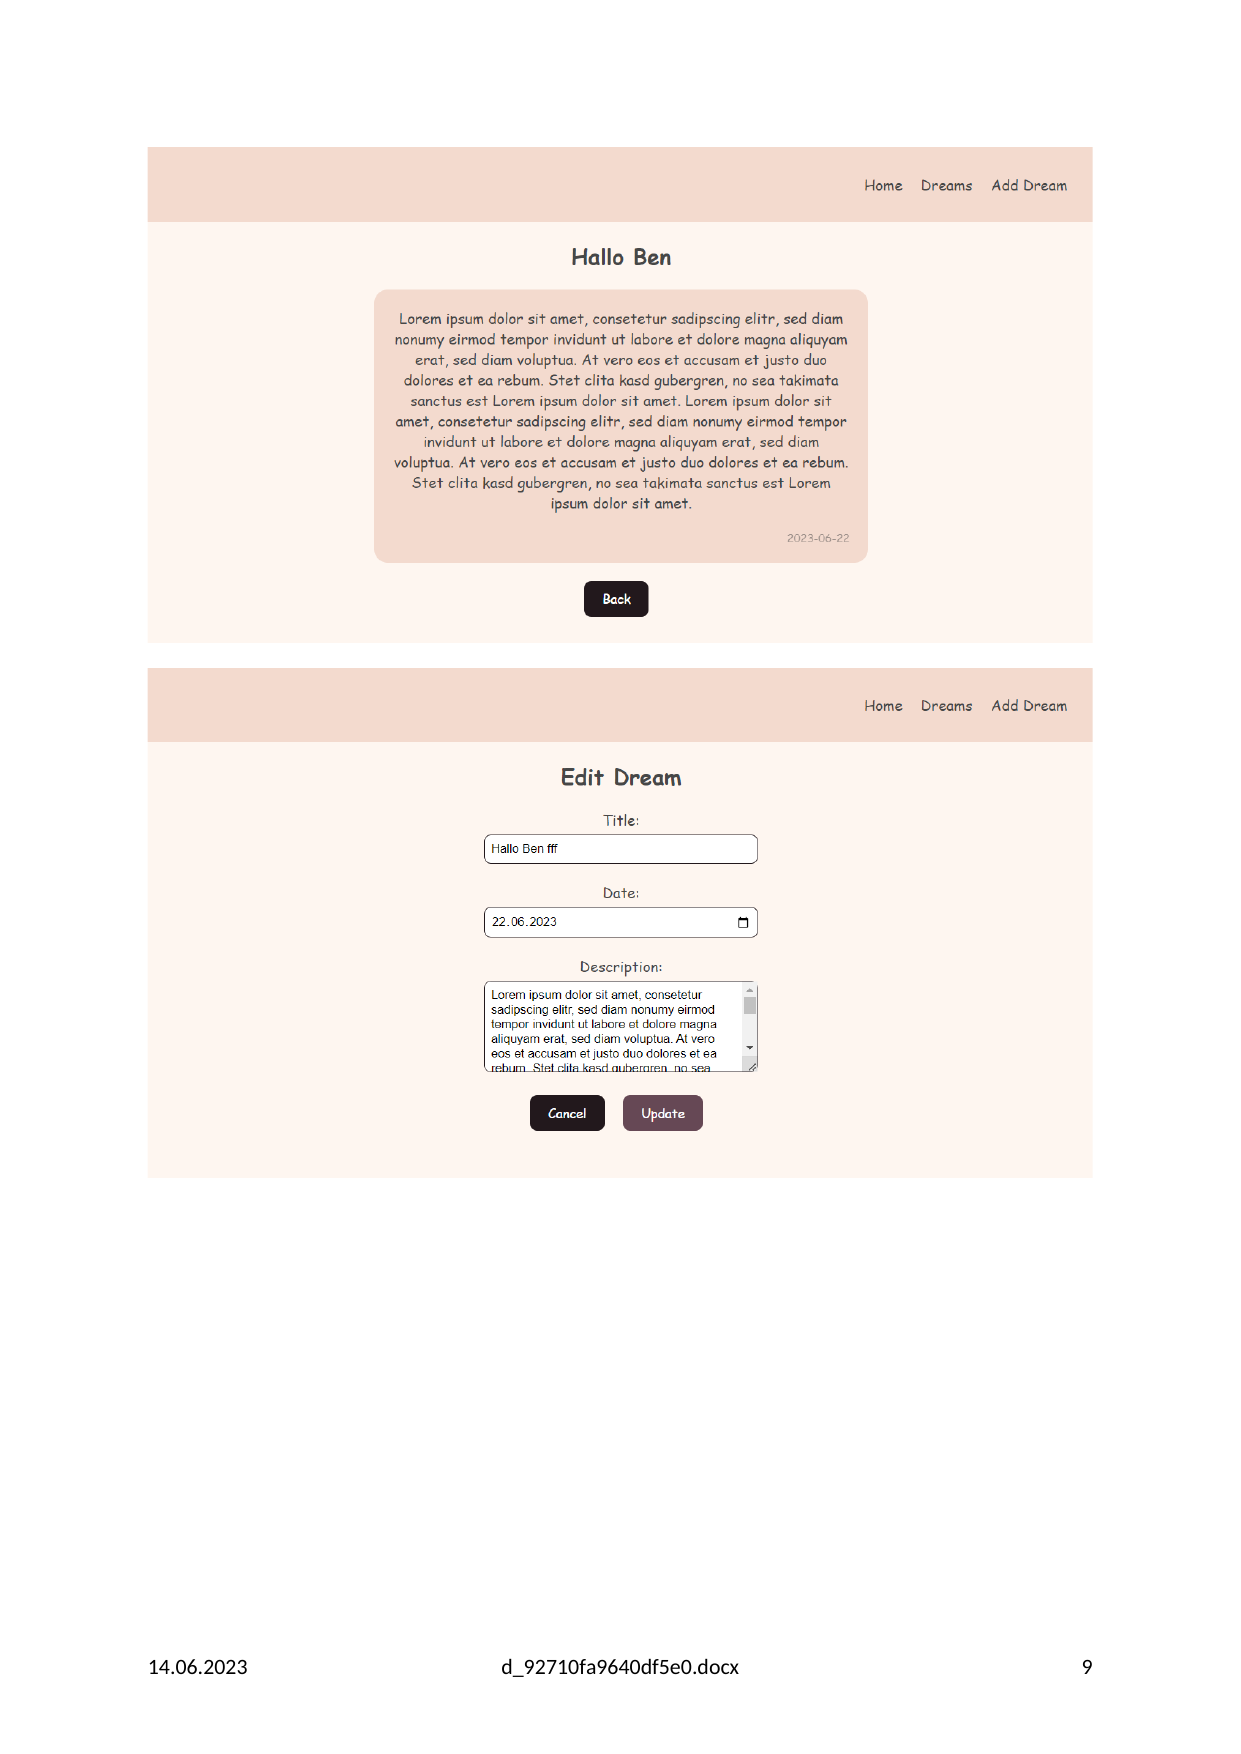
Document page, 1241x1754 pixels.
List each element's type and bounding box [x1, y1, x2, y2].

picture [147, 147, 1093, 643]
picture [147, 668, 1093, 1178]
